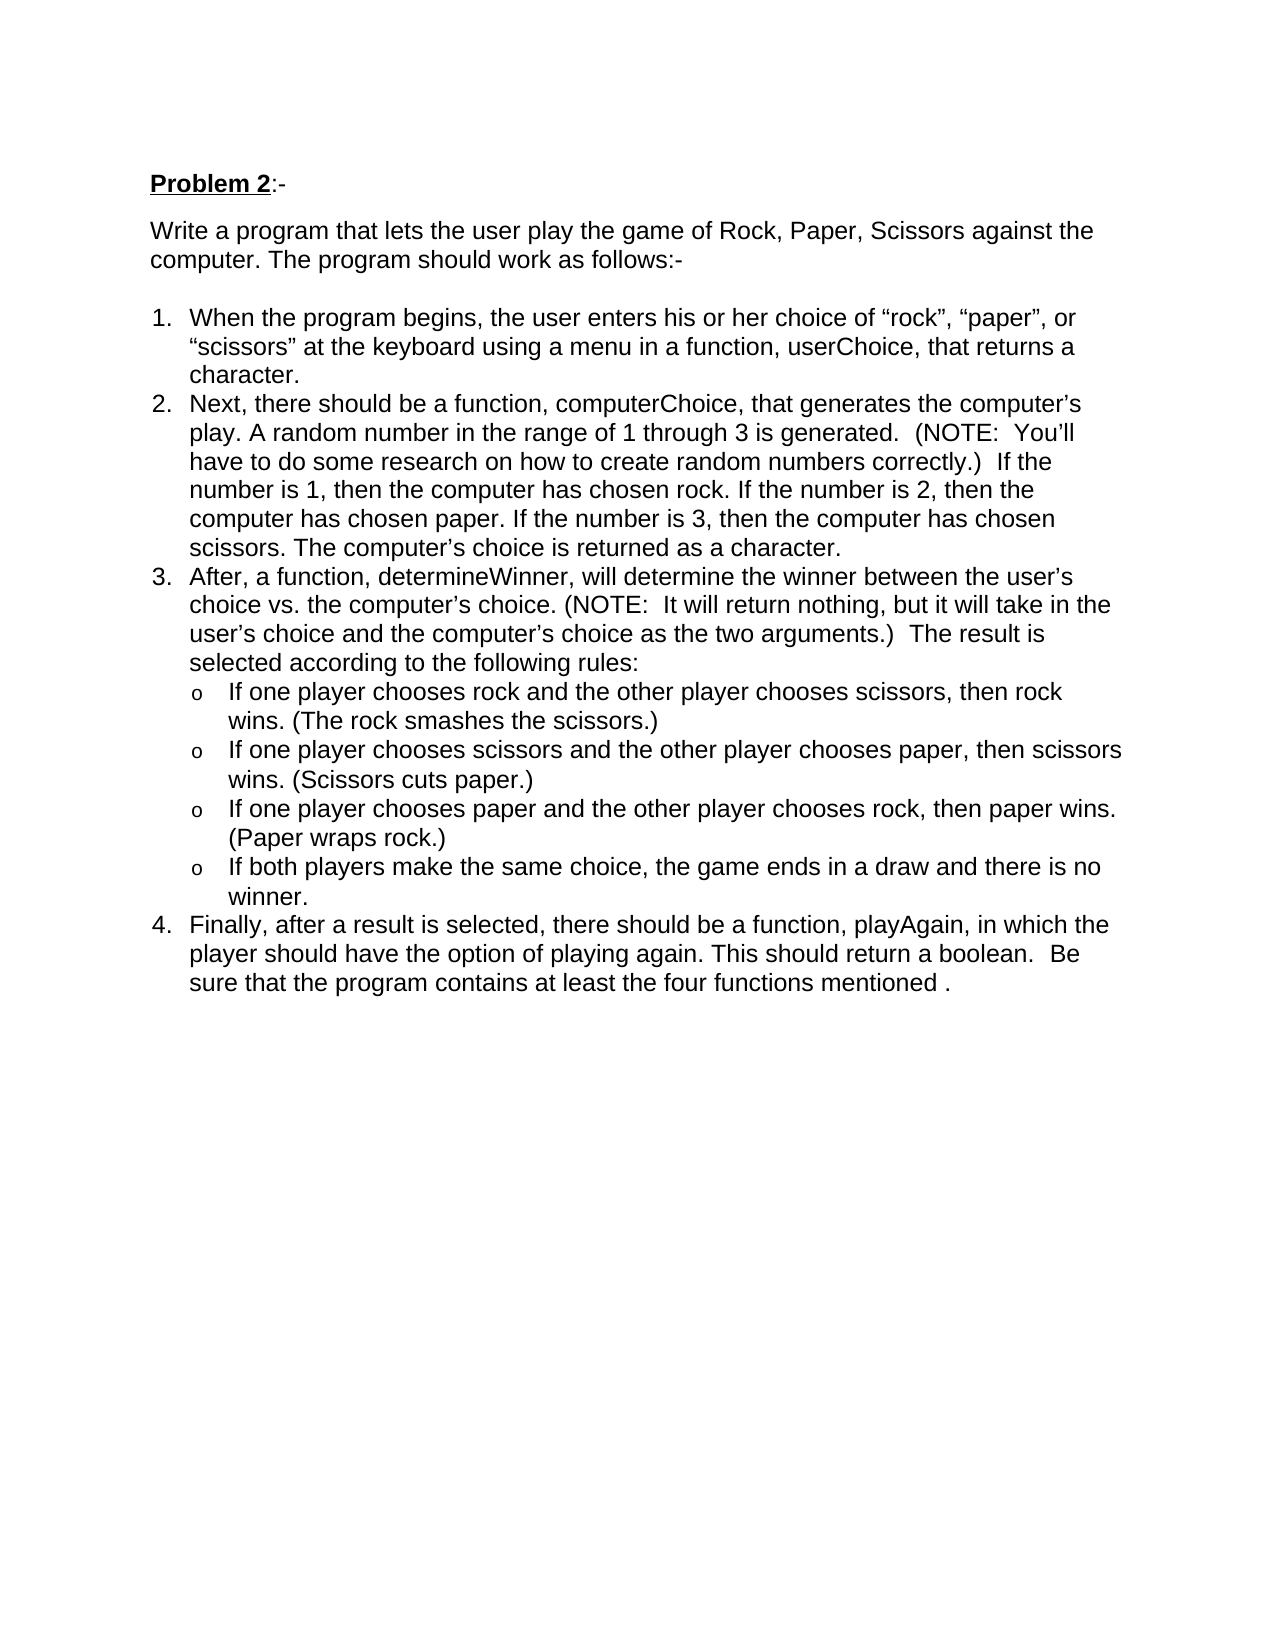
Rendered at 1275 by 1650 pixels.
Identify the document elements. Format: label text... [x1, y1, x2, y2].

list When the program begins, the user enters his or her choice of “rock”, “paper”, or “scissors” at the keyboard using a menu in a function, userChoice, that returns a character. [152, 303, 1125, 389]
list If one player chooses paper and the other player chooses rock, then paper wins. (Paper wraps rock.) [191, 793, 1125, 852]
list After, a function, determineWinner, will determine the winner between the user’s choice vs. the computer’s choice. (NOTE: It will return nothing, but it will take in the user’s choice and the computer’s choice as the two arguments.) The result is selected according to the following rules: [152, 562, 1125, 677]
text Write a program that lets the user play the game of Rock, Paper, Scissors against the computer. The program should work as follows:- [150, 216, 1125, 274]
list If one player chooses rock and the other player chooses scissors, then rock wins. (The rock smashes the scissors.) [191, 677, 1125, 735]
text Problem 2:- [150, 169, 1125, 197]
list If one player chooses scissors and the other player chooses paper, then scissors wins. (Scissors cuts paper.) [191, 735, 1125, 793]
list If both players make the same choice, the game ends in a draw and there is no winner. [191, 852, 1125, 910]
list Finally, after a result is selected, there should be a function, playAgain, in which the player should have the option of playing again. This should return a boolean. Be sure that the program contains at least the four functions mentioned . [152, 910, 1125, 997]
list Next, there should be a function, computerChoice, that generates the computer’s play. A random number in the range of 1 through 3 is generated. (NOTE: You’ll have to do some research on how to create random numbers correctly.) If the number is 1, then the computer has chosen rock. If the number is 2, then the computer has chosen paper. If the number is 3, then the computer has chosen scissors. The computer’s choice is returned as a character. [152, 389, 1125, 562]
